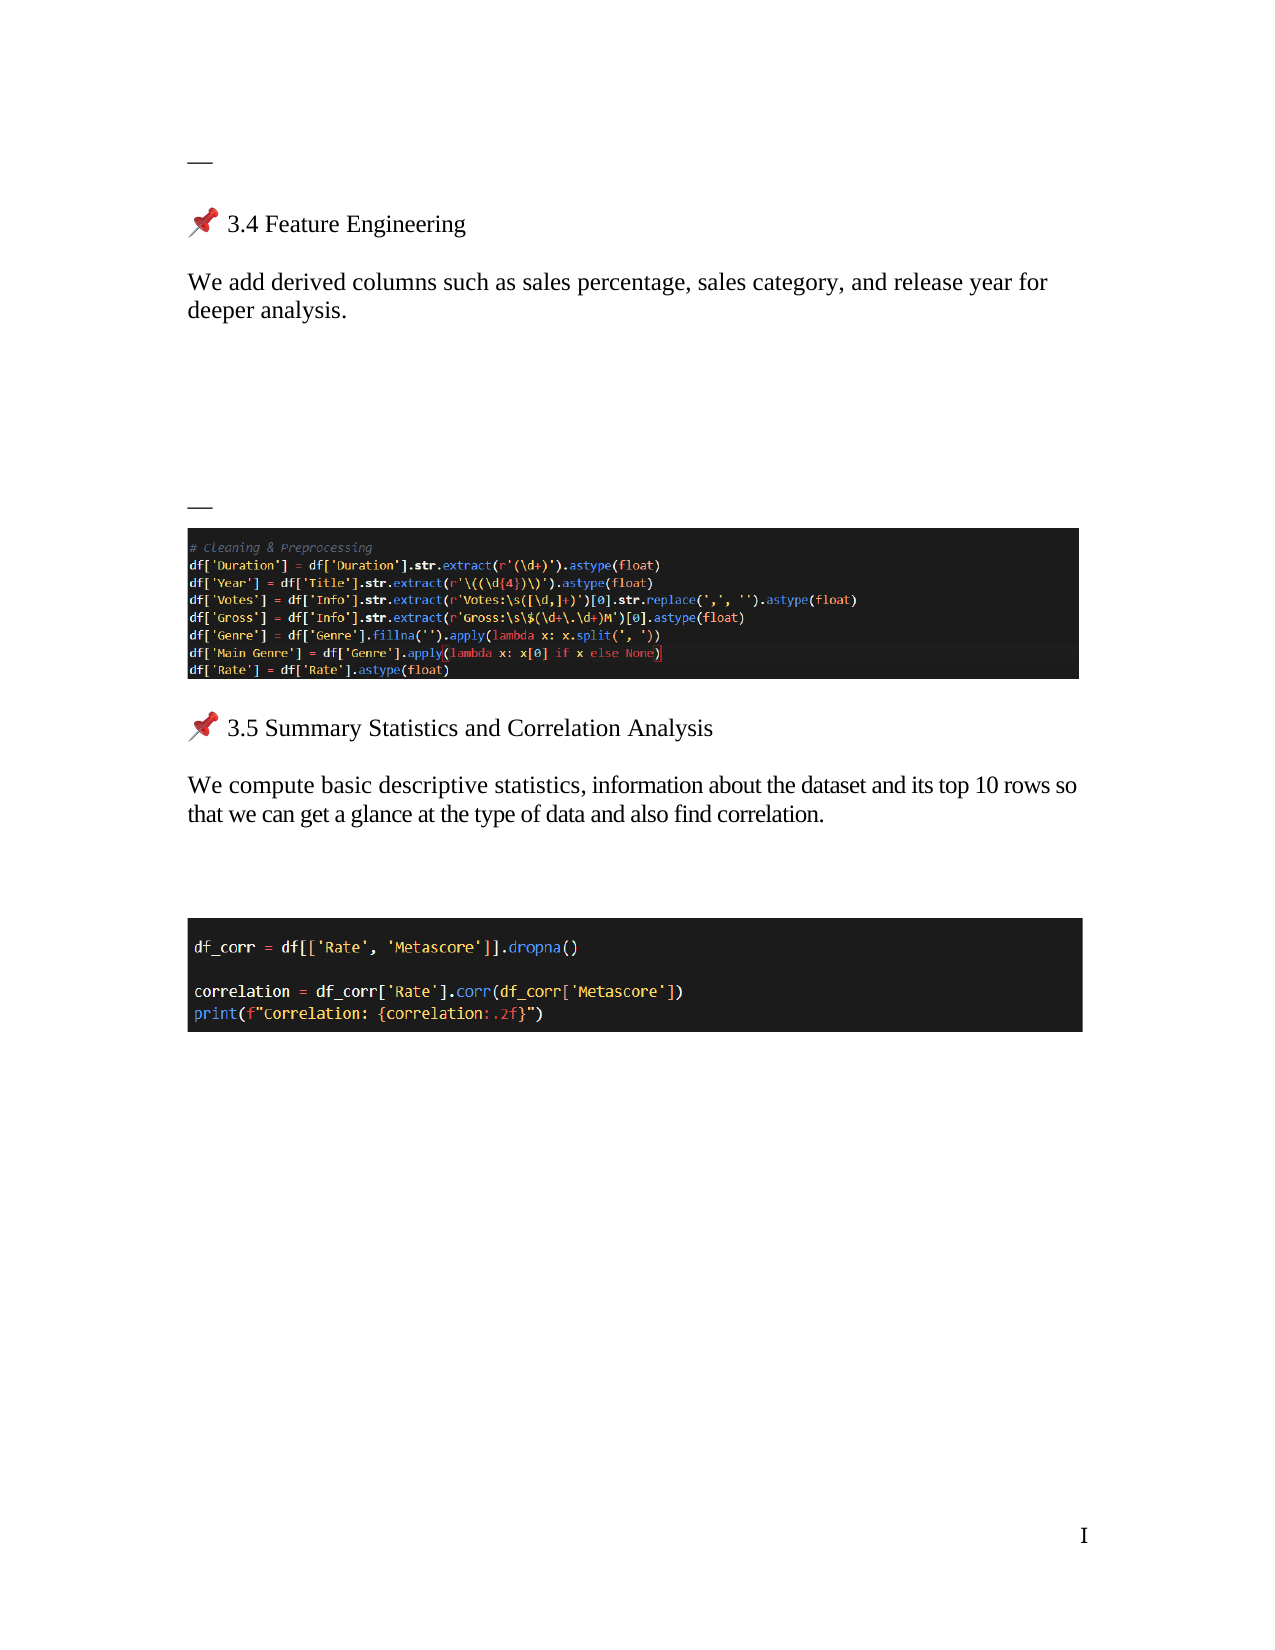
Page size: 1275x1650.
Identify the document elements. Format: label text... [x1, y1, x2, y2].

picture [187, 207, 219, 239]
picture [187, 528, 1079, 679]
list Summary Statistics and Correlation Analysis [227, 713, 1125, 741]
text — [187, 146, 1125, 174]
list Feature Engineering [227, 209, 1125, 238]
text — [187, 491, 1125, 519]
picture [187, 918, 1083, 1032]
text We add derived columns such as sales percentage, sales category, and release year for deeper analysis. [187, 267, 1082, 324]
picture [187, 711, 219, 743]
text We compute basic descriptive statistics, information about the dataset and its top 10 rows so that we can get a glance at the type of data and also find correlation. [187, 770, 1079, 828]
